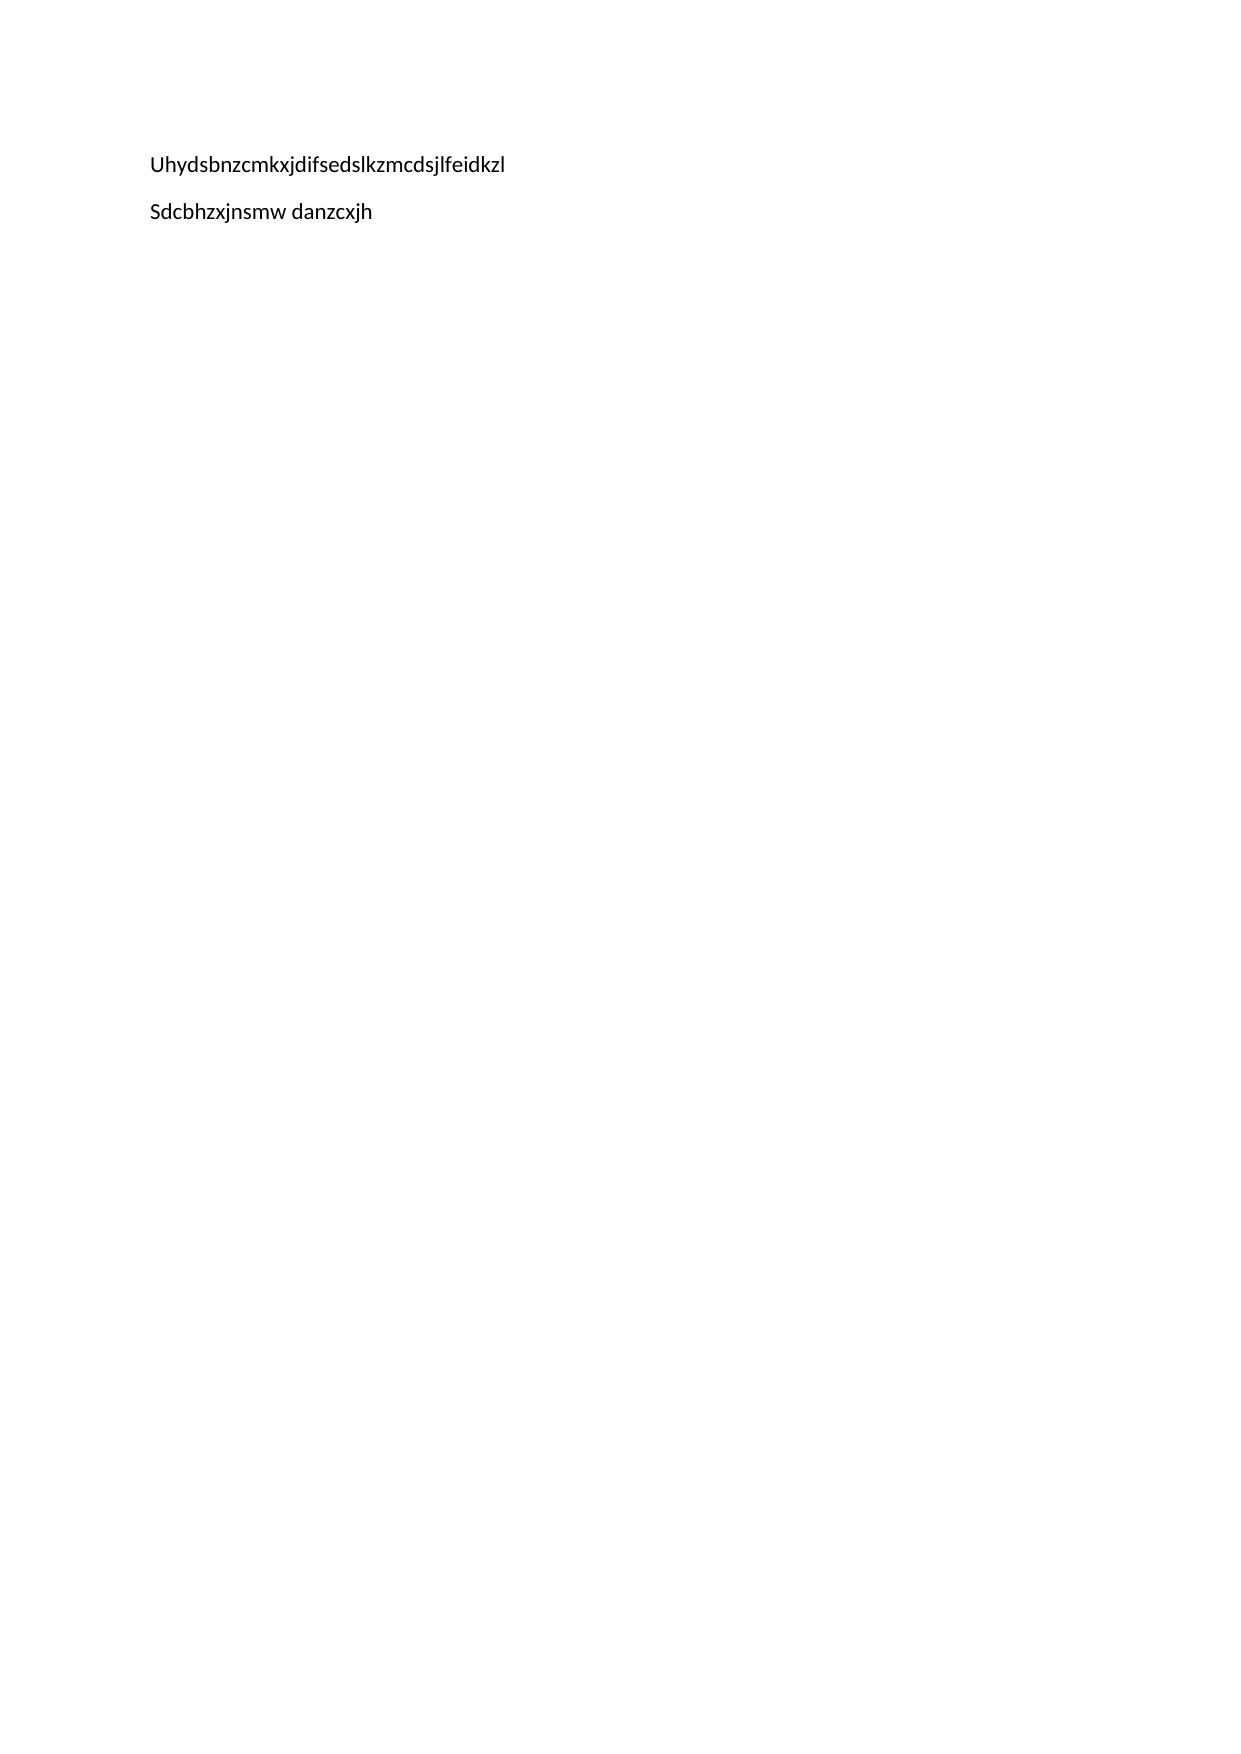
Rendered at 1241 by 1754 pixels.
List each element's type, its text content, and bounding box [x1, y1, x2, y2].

text Sdcbhzxjnsmw danzcxjh [150, 197, 1090, 225]
text Uhydsbnzcmkxjdifsedslkzmcdsjlfeidkzl [150, 150, 1090, 178]
